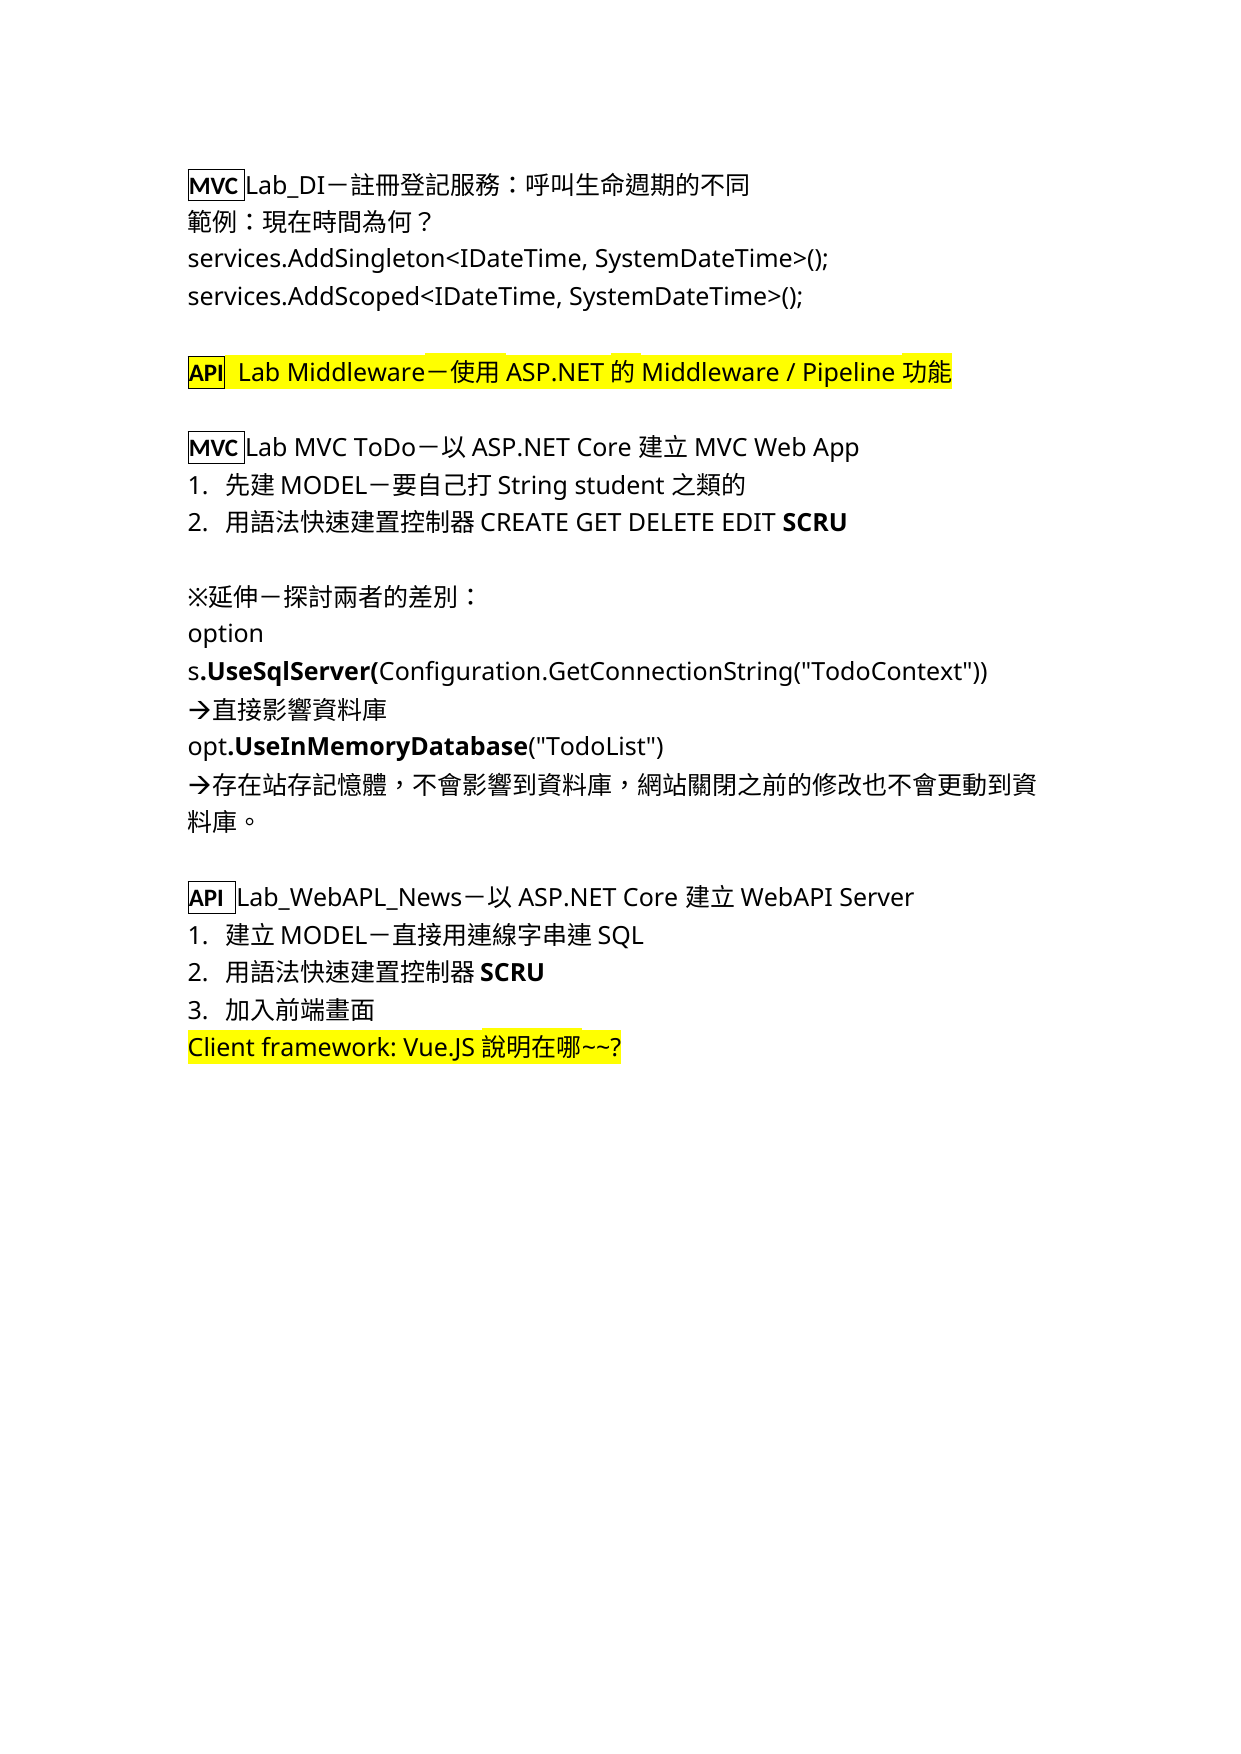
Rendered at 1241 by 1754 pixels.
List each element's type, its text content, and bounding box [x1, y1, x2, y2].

text Client framework: Vue.JS 說明在哪~~? [187, 1027, 1053, 1064]
text 範例：現在時間為何？ [187, 202, 1053, 239]
text 存在站存記憶體，不會影響到資料庫，網站關閉之前的修改也不會更動到資料庫。 [187, 764, 1053, 839]
text services.AddScoped<IDateTime, SystemDateTime>(); [187, 277, 1053, 314]
list 用語法快速建置控制器SCRU [187, 952, 1053, 989]
text opt.UseInMemoryDatabase("TodoList") [187, 727, 1053, 764]
text MVC Lab_DI－註冊登記服務：呼叫生命週期的不同 [187, 164, 1053, 202]
text services.AddSingleton<IDateTime, SystemDateTime>(); [187, 239, 1053, 277]
text 直接影響資料庫 [187, 689, 1053, 727]
text options.UseSqlServer(Configuration.GetConnectionString("TodoContext")) [187, 614, 1053, 689]
list 先建MODEL－要自己打String student 之類的 [187, 464, 1053, 502]
list 用語法快速建置控制器CREATE GET DELETE EDIT SCRU [187, 502, 1053, 539]
text MVC Lab MVC ToDo－以 ASP.NET Core 建立 MVC Web App [187, 427, 1053, 464]
list 加入前端畫面 [187, 989, 1053, 1027]
list 建立MODEL－直接用連線字串連SQL [187, 914, 1053, 952]
text API Lab Middleware－使用 ASP.NET 的 Middleware / Pipeline 功能 [187, 352, 1053, 389]
text API Lab_WebAPL_News－以 ASP.NET Core 建立 WebAPI Server [187, 877, 1053, 914]
text ※延伸－探討兩者的差別： [187, 577, 1053, 614]
